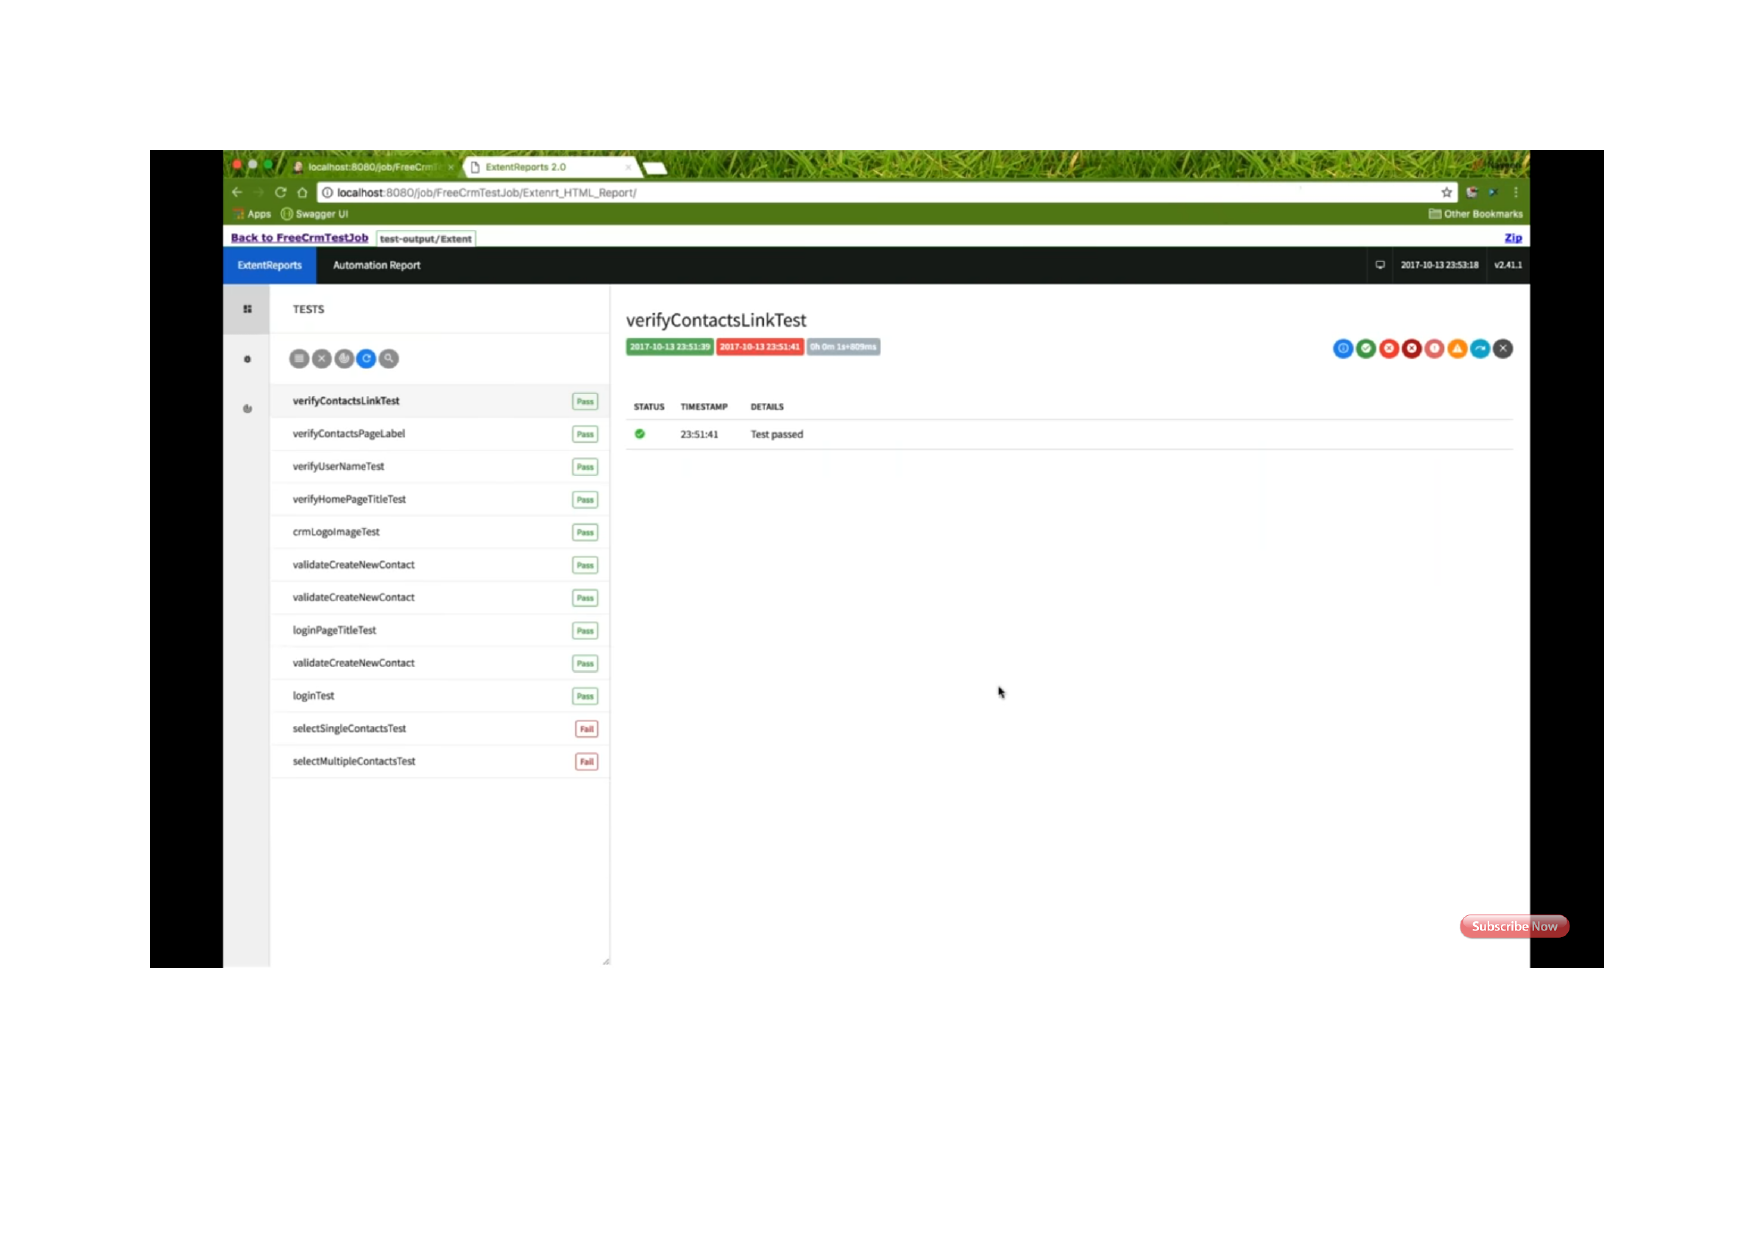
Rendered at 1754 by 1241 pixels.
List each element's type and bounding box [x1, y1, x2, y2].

picture [150, 150, 1604, 968]
